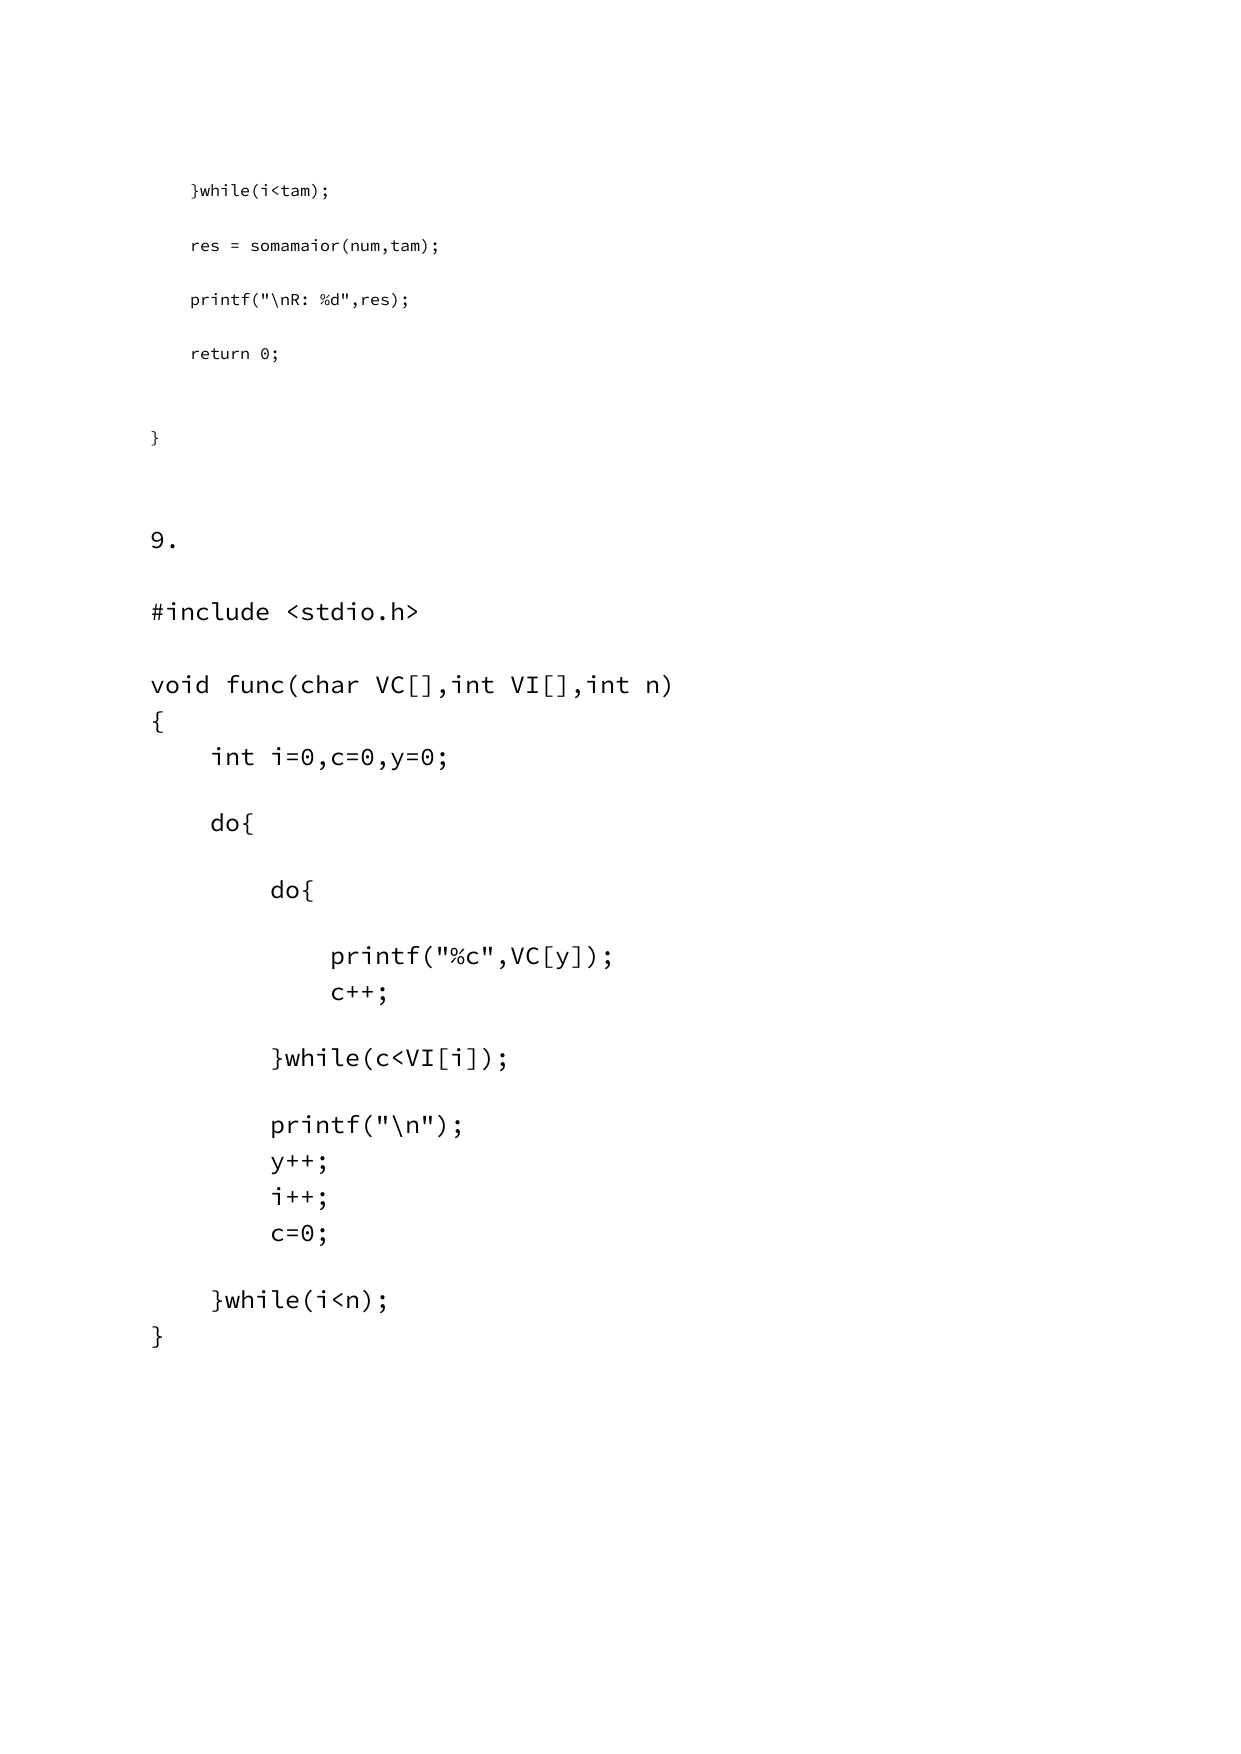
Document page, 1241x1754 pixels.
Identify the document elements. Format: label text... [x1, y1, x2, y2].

text res = somamaior(num,tam); [150, 234, 1090, 255]
text }while(i<n); [150, 1283, 1090, 1315]
text c++; [150, 976, 1090, 1007]
text y++; [150, 1145, 1090, 1176]
text int i=0,c=0,y=0; [150, 741, 1090, 772]
text printf("\n"); [150, 1109, 1090, 1140]
text printf("%c",VC[y]); [150, 940, 1090, 971]
text }while(i<tam); [150, 180, 1090, 201]
text }while(c<VI[i]); [150, 1042, 1090, 1074]
text void func(char VC[],int VI[],int n) [150, 668, 1090, 700]
text { [150, 704, 1090, 736]
text return 0; [150, 343, 1090, 364]
text 9. [150, 524, 1090, 555]
text c=0; [150, 1217, 1090, 1248]
text printf("\nR: %d",res); [150, 289, 1090, 310]
text do{ [150, 873, 1090, 905]
text } [150, 1319, 1090, 1351]
text } [150, 427, 1090, 448]
text i++; [150, 1181, 1090, 1212]
text do{ [150, 807, 1090, 838]
text #include <stdio.h> [150, 596, 1090, 628]
